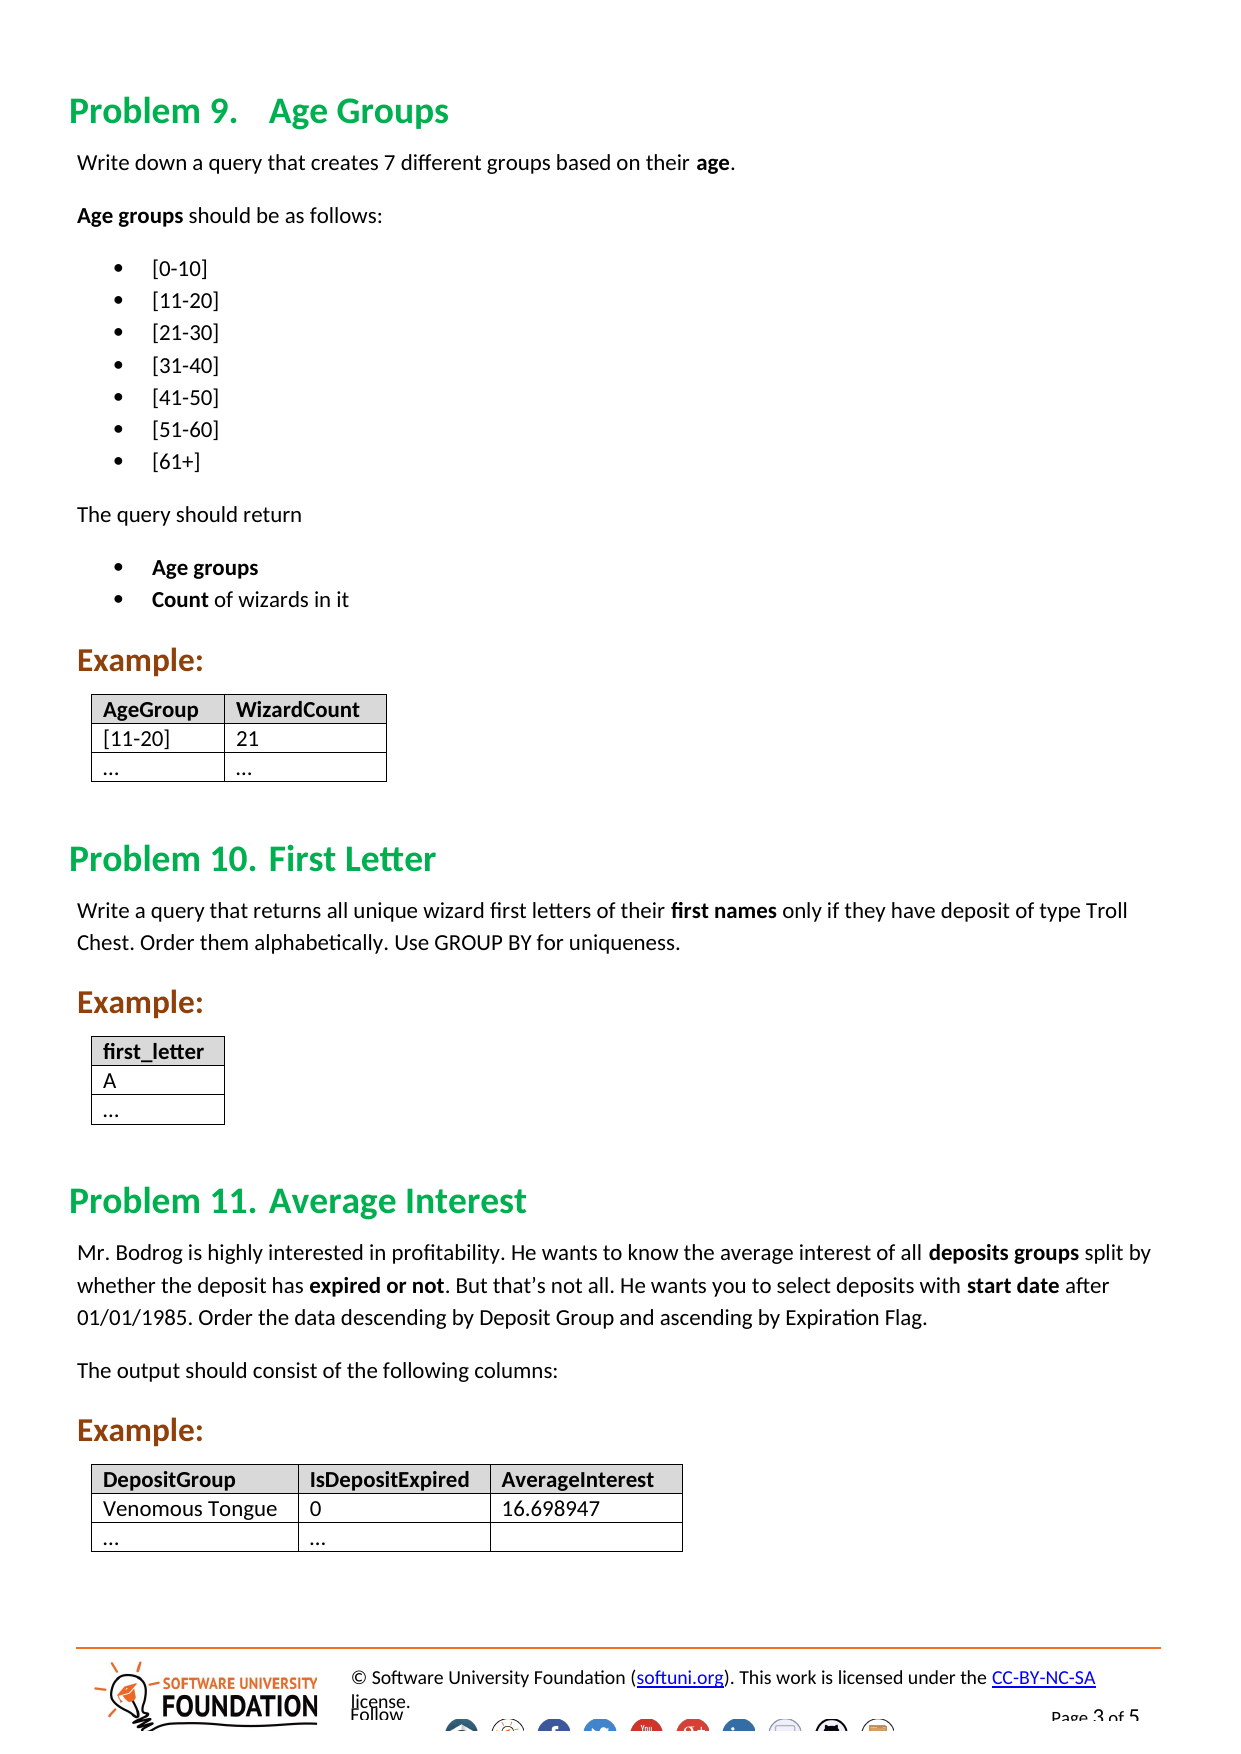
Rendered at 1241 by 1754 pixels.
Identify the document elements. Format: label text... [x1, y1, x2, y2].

table_cell … [92, 1095, 224, 1123]
table_header AgeGroup [92, 695, 224, 723]
table_header DepositGroup [92, 1465, 298, 1493]
text Mr. Bodrog is highly interested in profitability. He wants to know the average interest of all deposits groups split by whether the deposit has expired or not. But that’s not all. He wants you to select deposits with start date after 01/01/1985. Order the data descending by Deposit Group and ascending by Expiration Flag. [77, 1238, 1163, 1331]
table_header IsDepositExpired [299, 1465, 490, 1493]
text Write down a query that creates 7 different groups based on their age. [77, 148, 1163, 176]
list [41-50] [114, 383, 1163, 411]
picture [722, 1719, 756, 1731]
list [21-30] [114, 318, 1163, 347]
table_cell 16.698947 [491, 1494, 682, 1522]
table_cell … [92, 753, 224, 781]
picture [768, 1719, 802, 1731]
subtitle Example: [77, 638, 1163, 679]
picture [583, 1719, 617, 1731]
subtitle Average Interest [69, 1177, 1163, 1223]
subtitle Example: [77, 1409, 1163, 1450]
picture [676, 1719, 709, 1731]
picture [491, 1719, 524, 1731]
picture [630, 1719, 663, 1731]
picture [861, 1719, 894, 1731]
table_cell Venomous Tongue [92, 1494, 298, 1522]
text The query should return [77, 500, 1163, 528]
table_cell … [92, 1523, 298, 1551]
table_header AverageInterest [491, 1465, 682, 1493]
table_header WizardCount [225, 695, 386, 723]
picture [815, 1719, 848, 1731]
subtitle First Letter [69, 835, 1163, 881]
table_cell [11-20] [92, 724, 224, 752]
subtitle Age Groups [69, 87, 1163, 133]
picture [445, 1719, 478, 1731]
text Age groups should be as follows: [77, 201, 1163, 229]
table_cell 0 [299, 1494, 490, 1522]
list [31-40] [114, 351, 1163, 379]
list [11-20] [114, 286, 1163, 314]
table_cell 21 [225, 724, 386, 752]
subtitle Example: [77, 981, 1163, 1022]
picture [93, 1661, 318, 1731]
list [0-10] [114, 254, 1163, 282]
list [61+] [114, 447, 1163, 475]
picture [537, 1719, 571, 1731]
text The output should consist of the following columns: [77, 1356, 1163, 1384]
table_cell [491, 1523, 682, 1551]
table_cell … [225, 753, 386, 781]
text Write a query that returns all unique wizard first letters of their first names only if they have deposit of type Troll Chest. Order them alphabetically. Use GROUP BY for uniqueness. [77, 896, 1163, 956]
table_cell A [92, 1066, 224, 1094]
list Count of wizards in it [114, 586, 1163, 613]
list Age groups [114, 553, 1163, 581]
table_cell … [299, 1523, 490, 1551]
table_header first_letter [92, 1037, 224, 1065]
list [51-60] [114, 415, 1163, 443]
